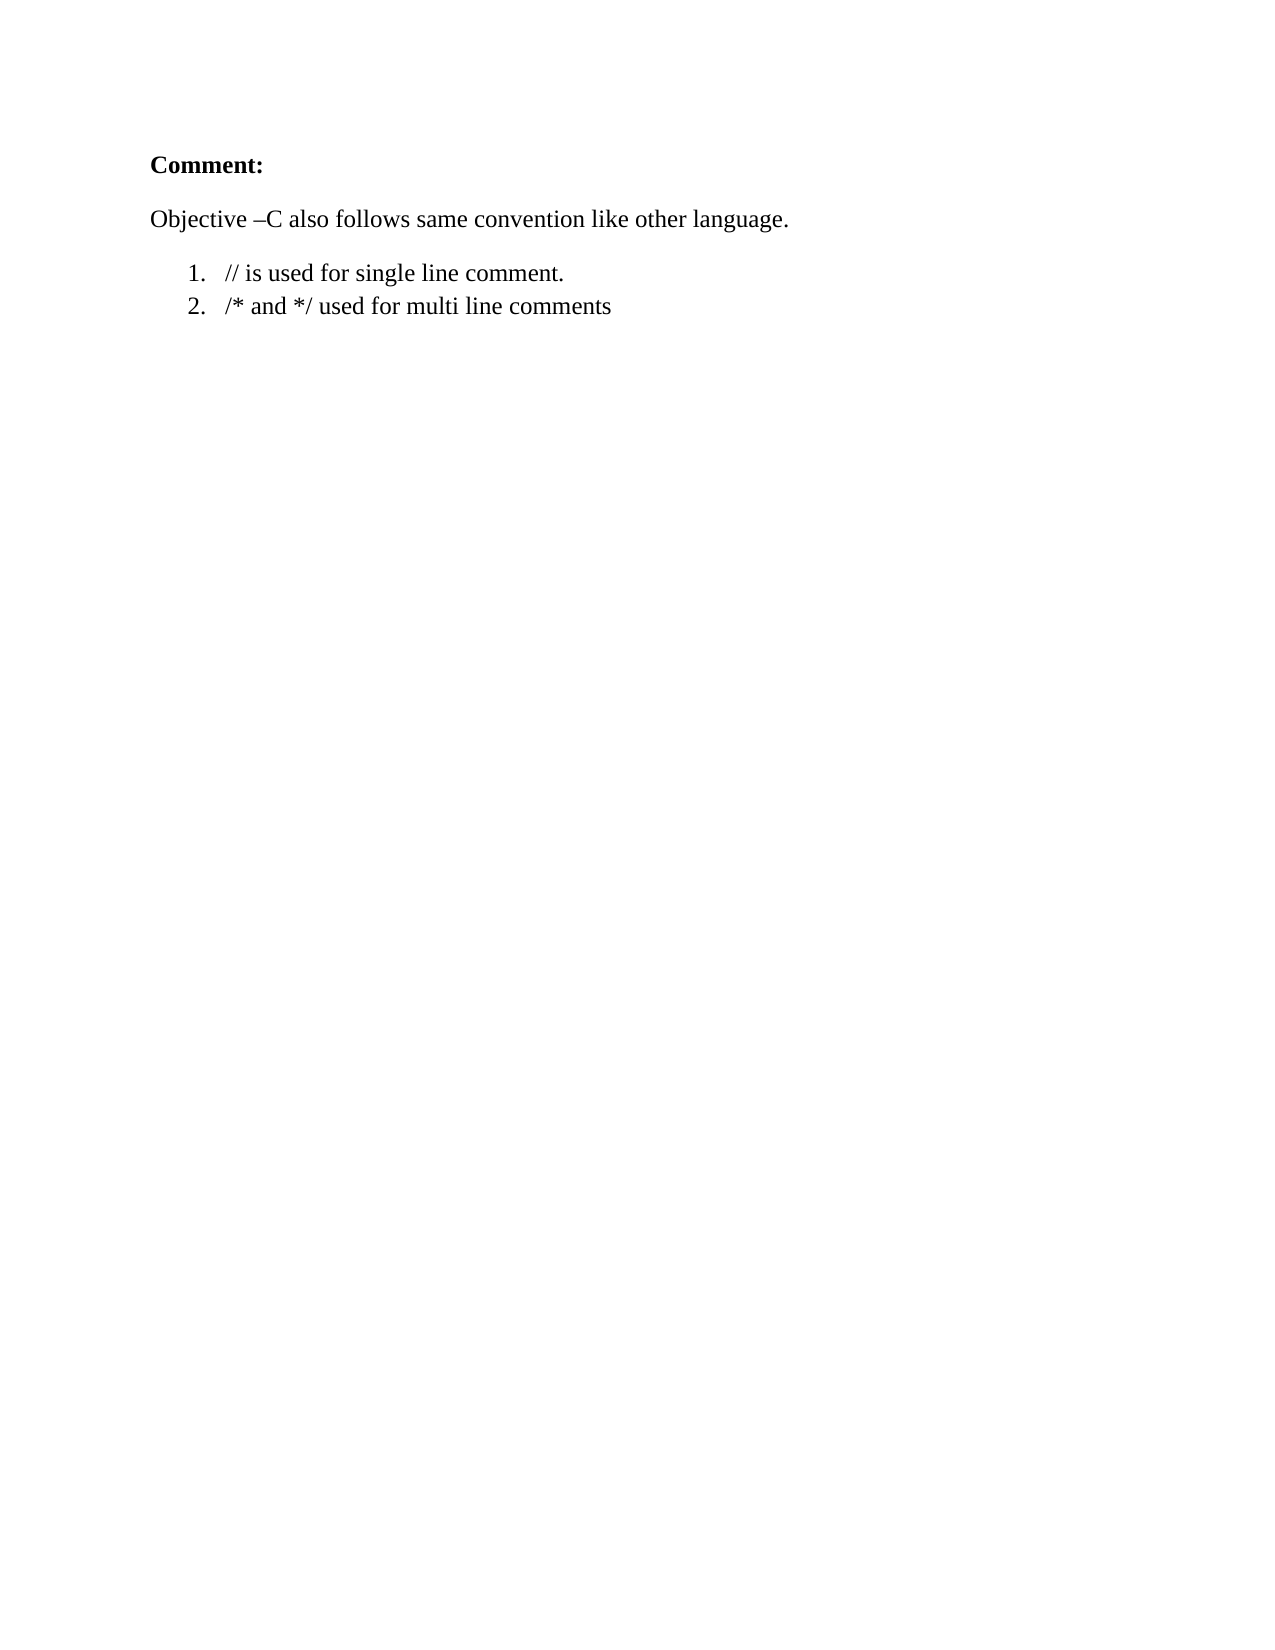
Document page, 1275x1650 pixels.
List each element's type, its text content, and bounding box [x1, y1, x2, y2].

text Objective –C also follows same convention like other language. [150, 204, 1125, 233]
list /* and */ used for multi line comments [187, 291, 1125, 319]
text Comment: [150, 150, 1125, 179]
list // is used for single line comment. [187, 258, 1125, 286]
